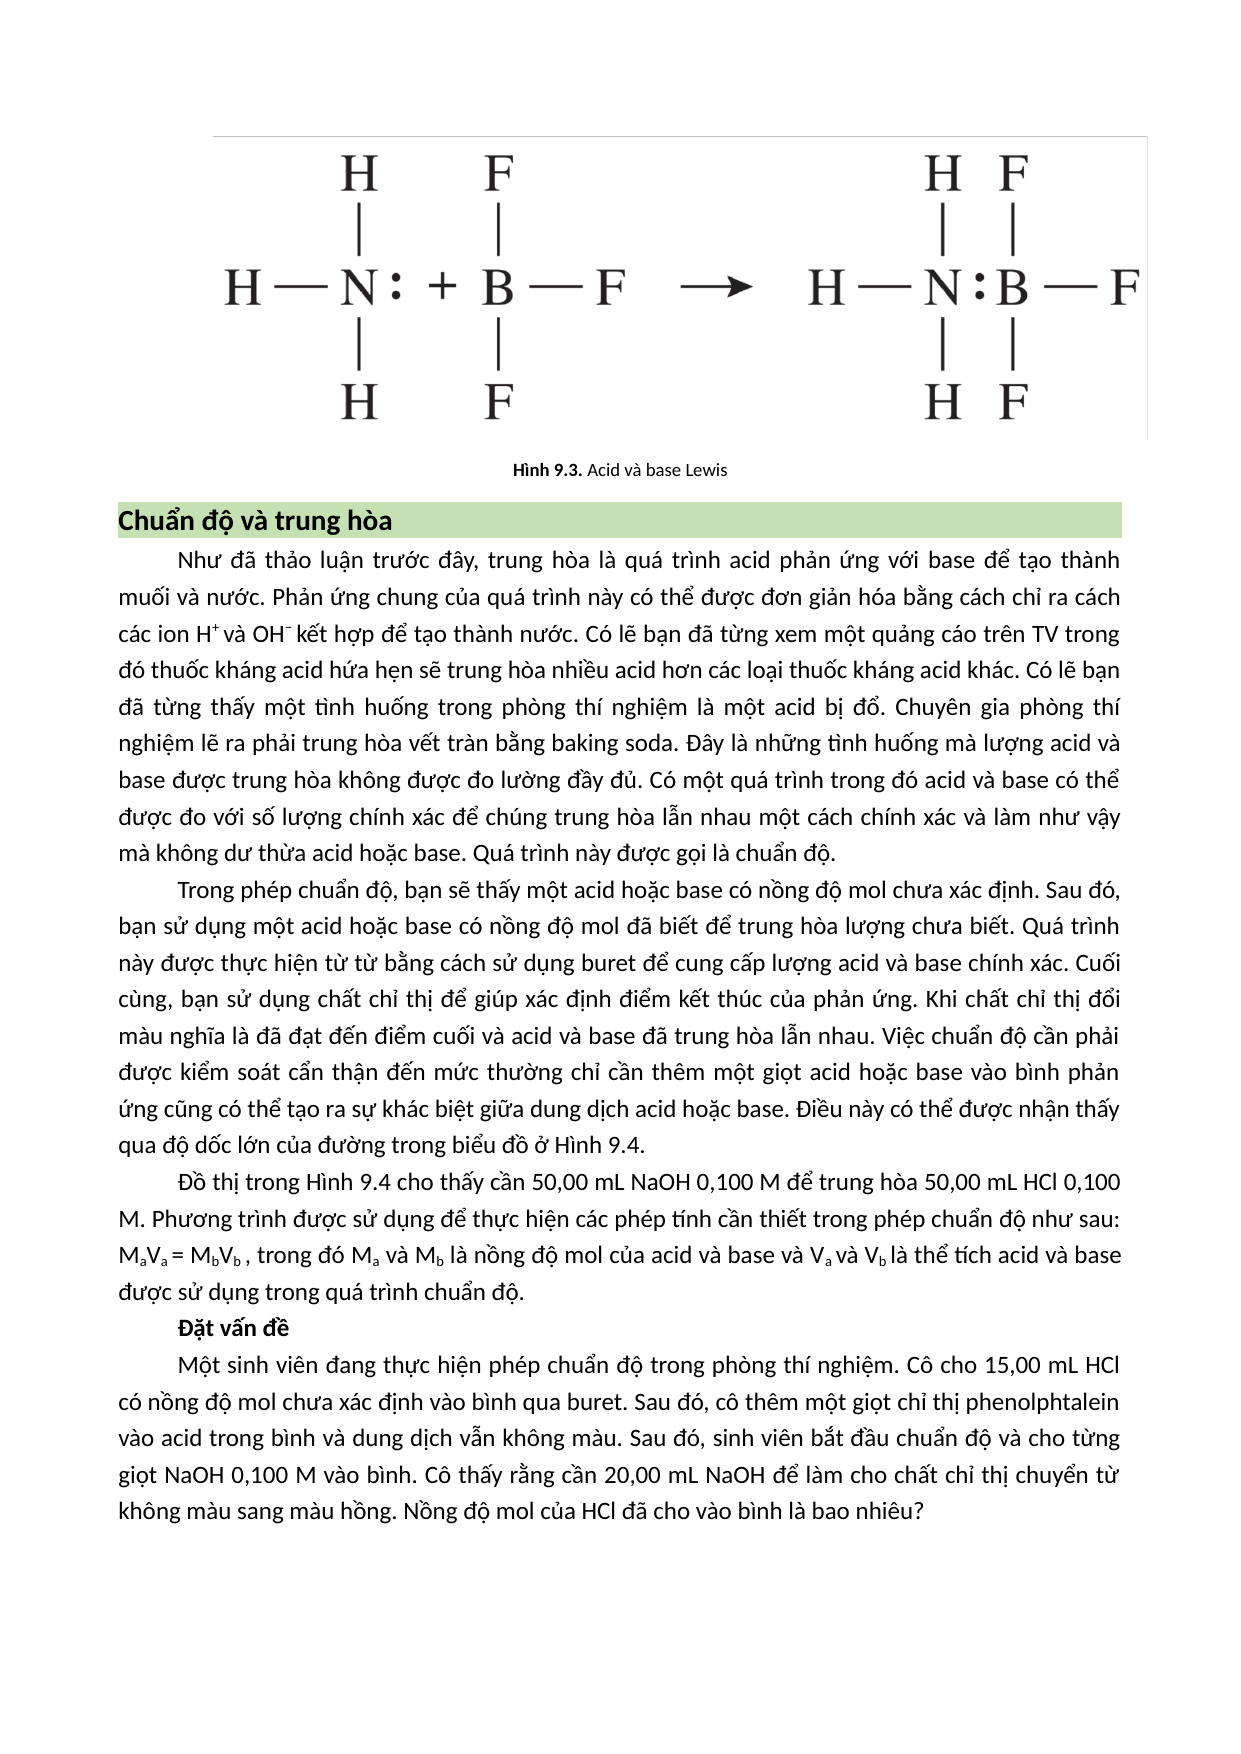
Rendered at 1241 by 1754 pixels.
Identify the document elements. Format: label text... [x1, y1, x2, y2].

text Hình 9.3. Acid và base Lewis [118, 458, 1122, 481]
text Đồ thị trong Hình 9.4 cho thấy cần 50,00 mL NaOH 0,100 M để trung hòa 50,00 mL HCl 0,100 M. Phương trình được sử dụng để thực hiện các phép tính cần thiết trong phép chuẩn độ như sau: MaVa = MbVb , trong đó Ma và Mb là nồng độ mol của acid và base và Va và Vb là thể tích acid và base được sử dụng trong quá trình chuẩn độ. [118, 1166, 1122, 1306]
text Đặt vấn đề [118, 1312, 1122, 1343]
text Trong phép chuẩn độ, bạn sẽ thấy một acid hoặc base có nồng độ mol chưa xác định. Sau đó, bạn sử dụng một acid hoặc base có nồng độ mol đã biết để trung hòa lượng chưa biết. Quá trình này được thực hiện từ từ bằng cách sử dụng buret để cung cấp lượng acid và base chính xác. Cuối cùng, bạn sử dụng chất chỉ thị để giúp xác định điểm kết thúc của phản ứng. Khi chất chỉ thị đổi màu nghĩa là đã đạt đến điểm cuối và acid và base đã trung hòa lẫn nhau. Việc chuẩn độ cần phải được kiểm soát cẩn thận đến mức thường chỉ cần thêm một giọt acid hoặc base vào bình phản ứng cũng có thể tạo ra sự khác biệt giữa dung dịch acid hoặc base. Điều này có thể được nhận thấy qua độ dốc lớn của đường trong biểu đồ ở Hình 9.4. [118, 874, 1122, 1160]
text Như đã thảo luận trước đây, trung hòa là quá trình acid phản ứng với base để tạo thành muối và nước. Phản ứng chung của quá trình này có thể được đơn giản hóa bằng cách chỉ ra cách các ion H+ và OH− kết hợp để tạo thành nước. Có lẽ bạn đã từng xem một quảng cáo trên TV trong đó thuốc kháng acid hứa hẹn sẽ trung hòa nhiều acid hơn các loại thuốc kháng acid khác. Có lẽ bạn đã từng thấy một tình huống trong phòng thí nghiệm là một acid bị đổ. Chuyên gia phòng thí nghiệm lẽ ra phải trung hòa vết tràn bằng baking soda. Đây là những tình huống mà lượng acid và base được trung hòa không được đo lường đầy đủ. Có một quá trình trong đó acid và base có thể được đo với số lượng chính xác để chúng trung hòa lẫn nhau một cách chính xác và làm như vậy mà không dư thừa acid hoặc base. Quá trình này được gọi là chuẩn độ. [118, 545, 1122, 868]
text Một sinh viên đang thực hiện phép chuẩn độ trong phòng thí nghiệm. Cô cho 15,00 mL HCl có nồng độ mol chưa xác định vào bình qua buret. Sau đó, cô thêm một giọt chỉ thị phenolphtalein vào acid trong bình và dung dịch vẫn không màu. Sau đó, sinh viên bắt đầu chuẩn độ và cho từng giọt NaOH 0,100 M vào bình. Cô thấy rằng cần 20,00 mL NaOH để làm cho chất chỉ thị chuyển từ không màu sang màu hồng. Nồng độ mol của HCl đã cho vào bình là bao nhiêu? [118, 1349, 1122, 1526]
picture [177, 118, 1182, 453]
text Chuẩn độ và trung hòa [118, 502, 1122, 538]
